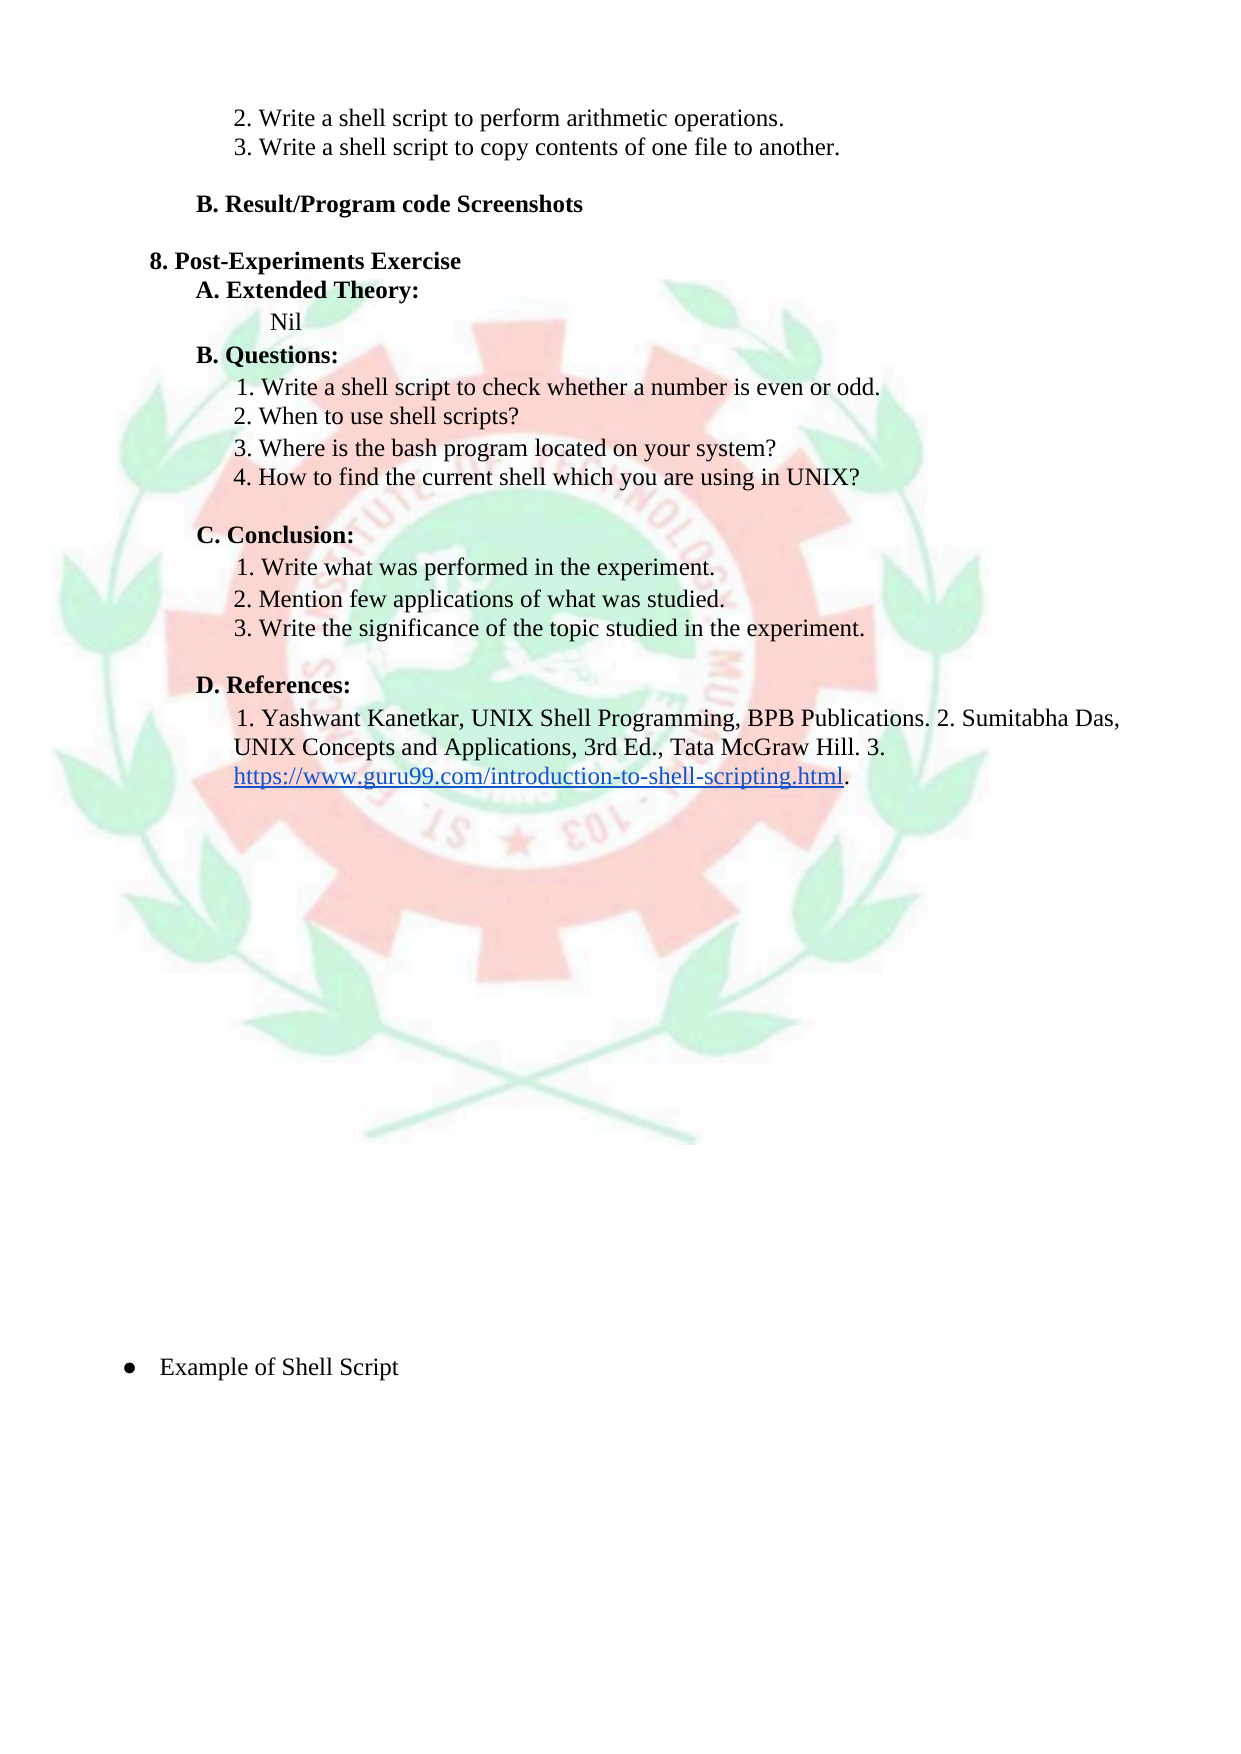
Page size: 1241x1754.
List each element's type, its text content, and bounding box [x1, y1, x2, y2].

text 1. Write what was performed in the experiment. [236, 552, 1154, 581]
text 3. Write a shell script to copy contents of one file to another. [234, 132, 1154, 161]
text B. Result/Program code Screenshots [196, 189, 1154, 218]
text 4. How to find the current shell which you are using in UNIX? [233, 462, 1154, 491]
text 3. Write the significance of the topic studied in the experiment. [234, 613, 1154, 642]
text C. Conclusion: [196, 520, 1154, 548]
picture [51, 279, 991, 1145]
text 2. Write a shell script to perform arithmetic operations. [233, 103, 1154, 132]
text A. Extended Theory: [195, 275, 1154, 304]
text D. References: [196, 671, 1154, 699]
text 2. When to use shell scripts? [233, 401, 1154, 430]
text 1. Write a shell script to check whether a number is even or odd. [236, 372, 1154, 401]
text Nil [270, 307, 1154, 336]
text 2. Mention few applications of what was studied. [233, 584, 1154, 613]
text 8. Post-Experiments Exercise [149, 246, 1154, 275]
list Example of Shell Script [122, 1352, 1153, 1381]
text B. Questions: [196, 340, 1154, 369]
text 1. Yashwant Kanetkar, UNIX Shell Programming, BPB Publications. 2. Sumitabha Das, UNIX Concepts and Applications, 3rd Ed., Tata McGraw Hill. 3. https://www.guru99.com/introduction-to-shell-scripting.html. [233, 703, 1153, 790]
text 3. Where is the bash program located on your system? [234, 433, 1154, 462]
